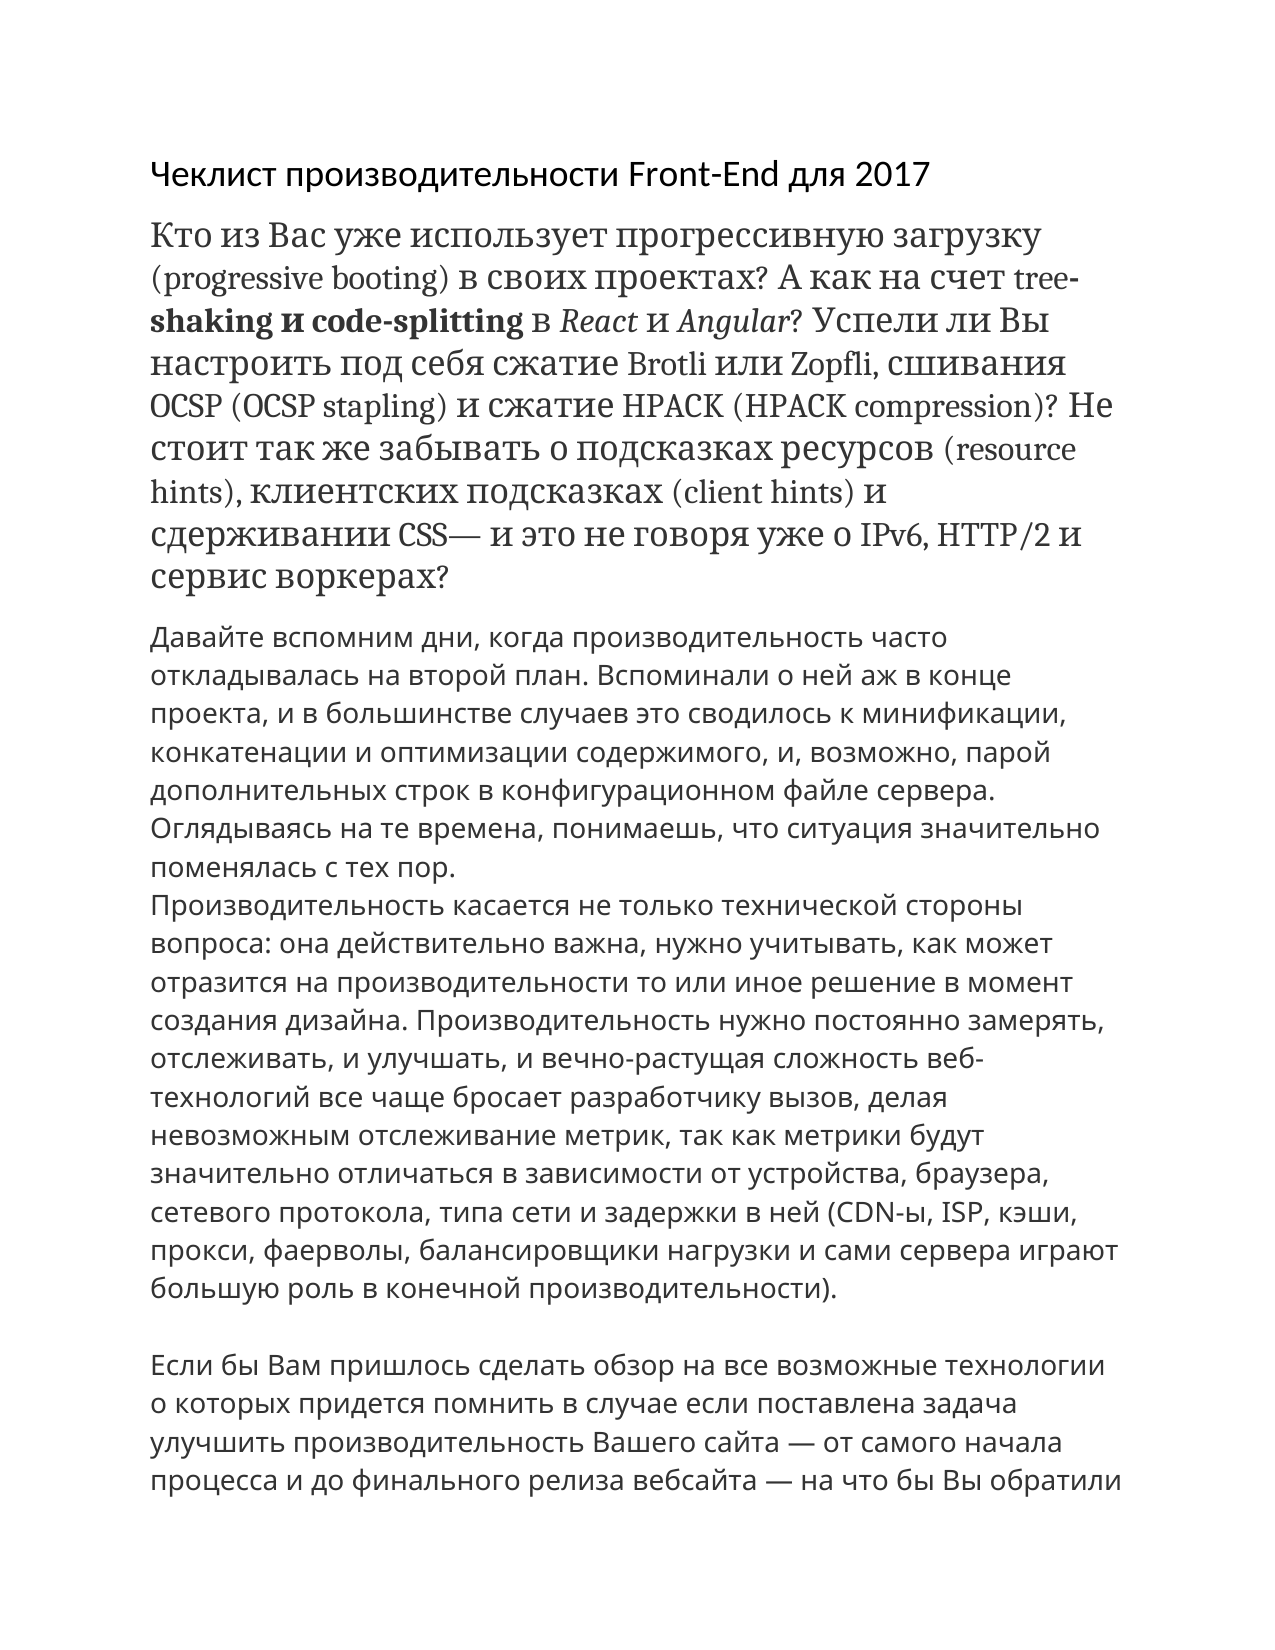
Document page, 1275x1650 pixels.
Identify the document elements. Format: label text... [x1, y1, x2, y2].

text Давайте вспомним дни, когда производительность часто откладывалась на второй план. Вспоминали о ней аж в конце проекта, и в большинстве случаев это сводилось к минификации, конкатенации и оптимизации содержимого, и, возможно, парой дополнительных строк в конфигурационном файле сервера. Оглядываясь на те времена, понимаешь, что ситуация значительно поменялась с тех пор. [150, 617, 1125, 886]
text Чеклист производительности Front-End для 2017 [150, 150, 1125, 196]
text Кто из Вас уже использует прогрессивную загрузку (progressive booting) в своих проектах? А как на счет tree-shaking и code-splitting в React и Angular? Успели ли Вы настроить под себя сжатие Brotli или Zopfli, сшивания OCSP (OCSP stapling) и сжатие HPACK (HPACK compression)? Не стоит так же забывать о подсказках ресурсов (resource hints), клиентских подсказках (client hints) и сдерживании CSS— и это не говоря уже о IPv6, HTTP/2 и сервис воркерах? [150, 216, 1125, 597]
text Производительность касается не только технической стороны вопроса: она действительно важна, нужно учитывать, как может отразится на производительности то или иное решение в момент создания дизайна. Производительность нужно постоянно замерять, отслеживать, и улучшать, и вечно-растущая сложность веб-технологий все чаще бросает разработчику вызов, делая невозможным отслеживание метрик, так как метрики будут значительно отличаться в зависимости от устройства, браузера, сетевого протокола, типа сети и задержки в ней (CDN-ы, ISP, кэши, прокси, фаерволы, балансировщики нагрузки и сами сервера играют большую роль в конечной производительности). [150, 886, 1125, 1307]
